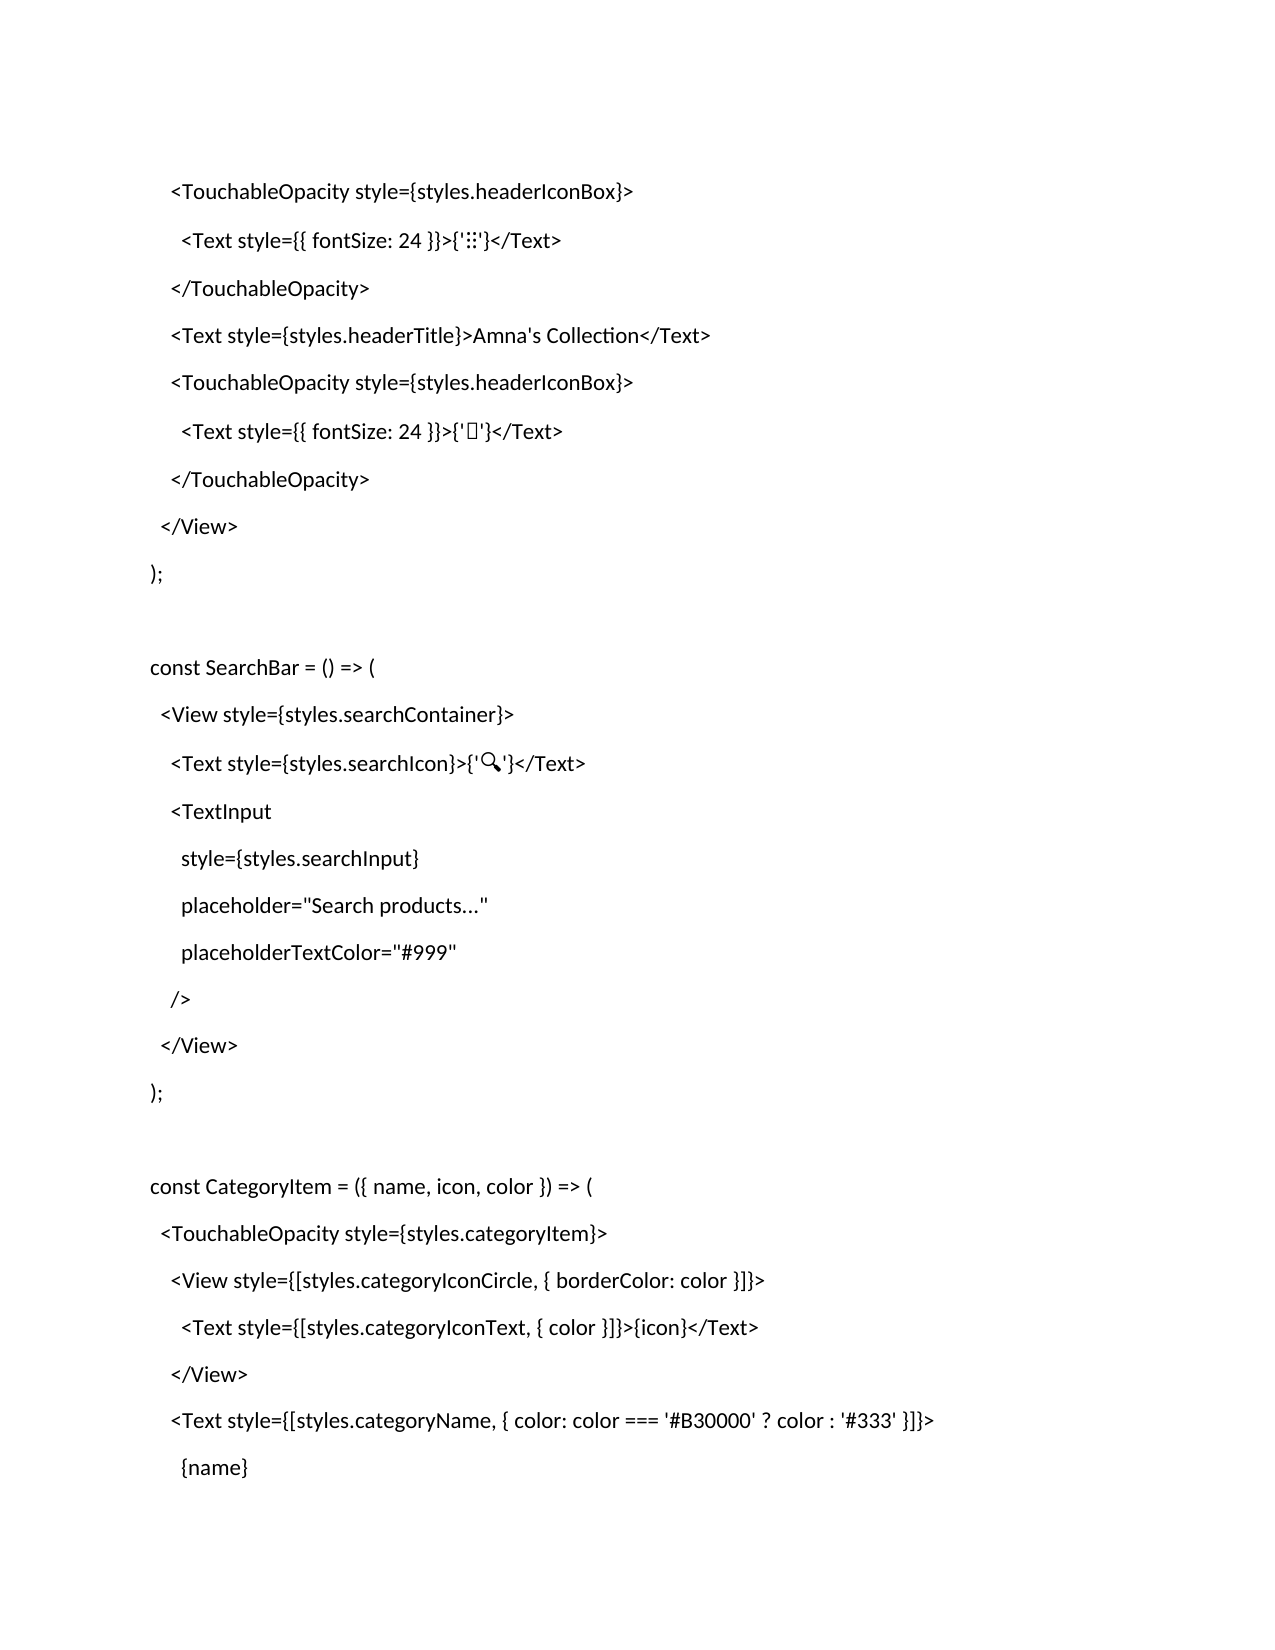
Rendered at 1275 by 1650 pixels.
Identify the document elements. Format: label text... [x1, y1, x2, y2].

text placeholderTextColor="#999" [150, 938, 1125, 966]
text <View style={[styles.categoryIconCircle, { borderColor: color }]}> [150, 1266, 1125, 1294]
text ); [150, 559, 1125, 587]
text const SearchBar = () => ( [150, 653, 1125, 681]
text const CategoryItem = ({ name, icon, color }) => ( [150, 1172, 1125, 1200]
text <Text style={styles.searchIcon}>{'🔍'}</Text> [150, 747, 1125, 778]
text <Text style={styles.headerTitle}>Amna's Collection</Text> [150, 321, 1125, 349]
text </View> [150, 1032, 1125, 1059]
text style={styles.searchInput} [150, 844, 1125, 872]
text </TouchableOpacity> [150, 466, 1125, 493]
text <TouchableOpacity style={styles.categoryItem}> [150, 1219, 1125, 1247]
text <TouchableOpacity style={styles.headerIconBox}> [150, 368, 1125, 396]
text </View> [150, 512, 1125, 540]
text <Text style={{ fontSize: 24 }}>{'⁝⁝'}</Text> [150, 224, 1125, 255]
text <TouchableOpacity style={styles.headerIconBox}> [150, 177, 1125, 205]
text /> [150, 985, 1125, 1013]
text <Text style={[styles.categoryIconText, { color }]}>{icon}</Text> [150, 1313, 1125, 1341]
text </TouchableOpacity> [150, 274, 1125, 302]
text <Text style={[styles.categoryName, { color: color === '#B30000' ? color : '#333' }]}> [150, 1407, 1125, 1434]
text placeholder="Search products..." [150, 891, 1125, 919]
text </View> [150, 1360, 1125, 1388]
text ); [150, 1078, 1125, 1106]
text <TextInput [150, 797, 1125, 825]
text <Text style={{ fontSize: 24 }}>{'🔔'}</Text> [150, 415, 1125, 446]
text {name} [150, 1453, 1125, 1481]
text <View style={styles.searchContainer}> [150, 700, 1125, 728]
